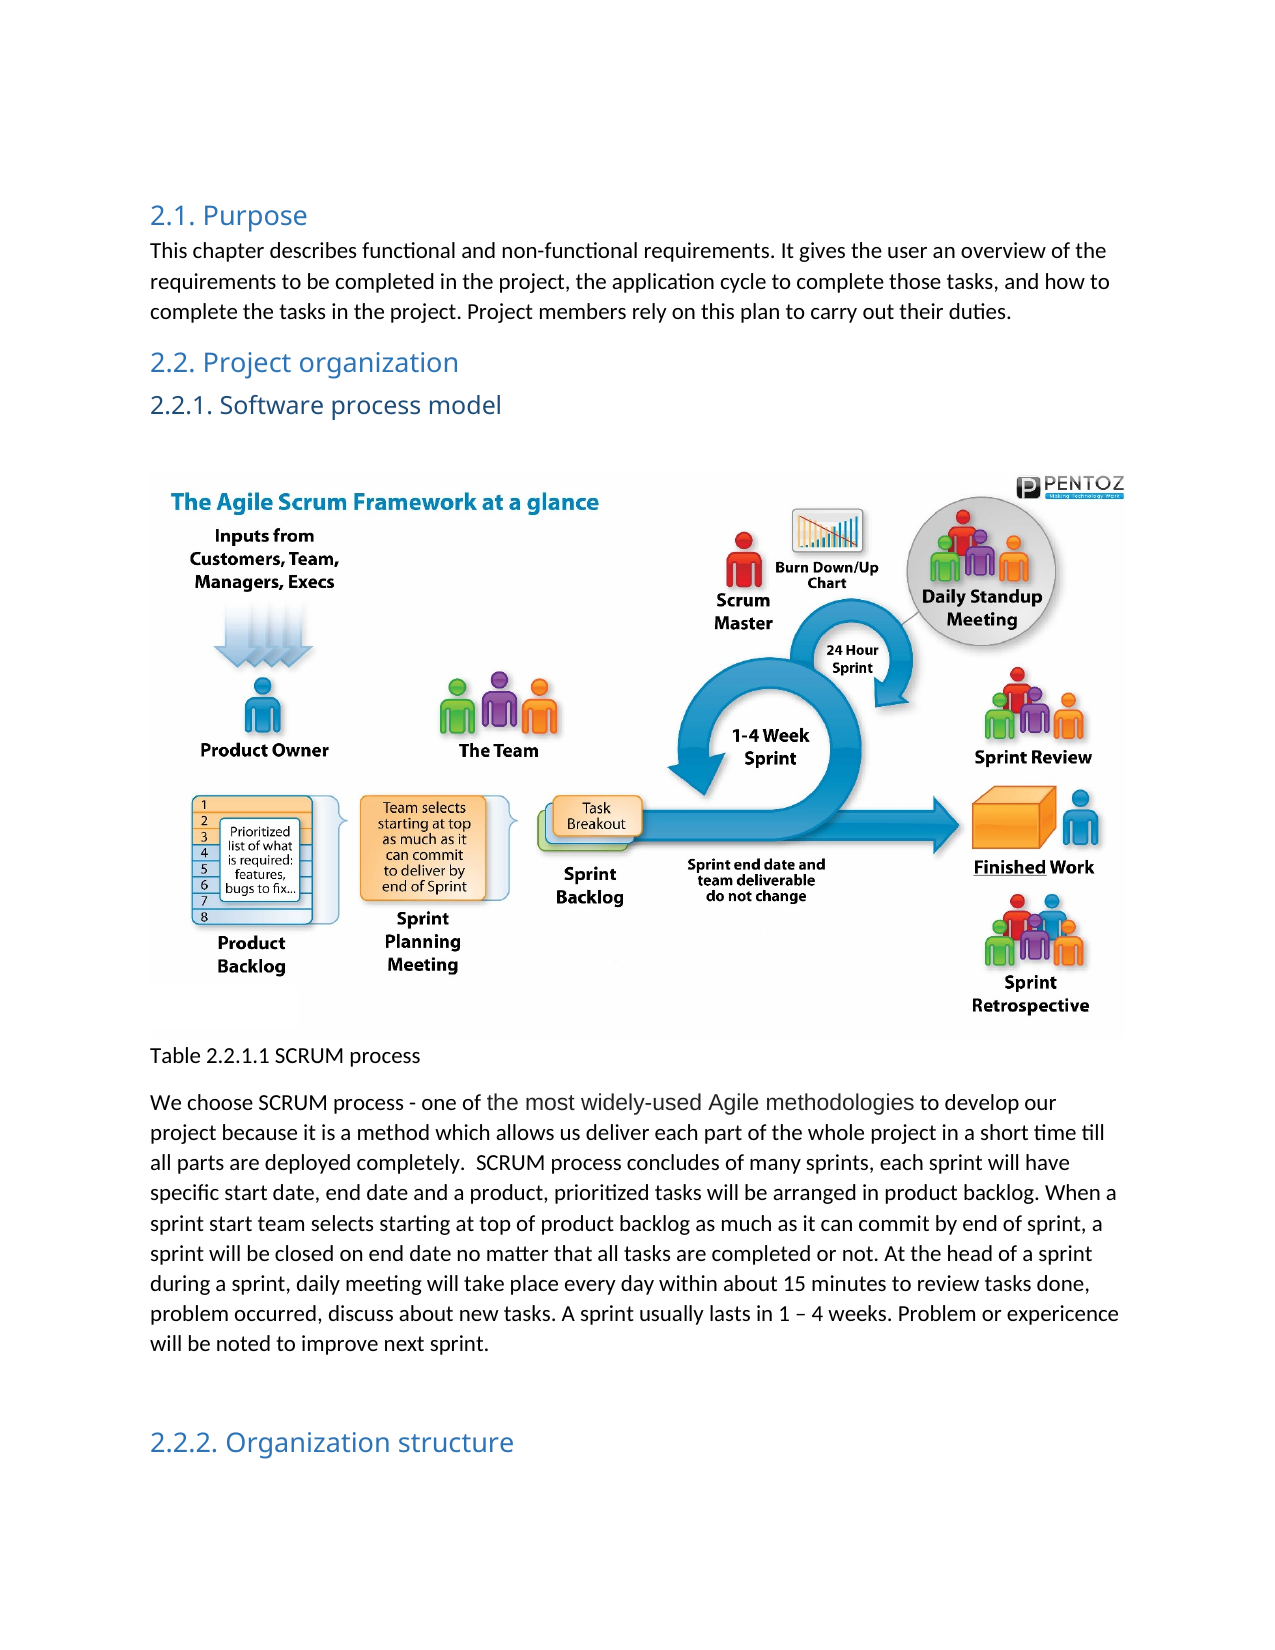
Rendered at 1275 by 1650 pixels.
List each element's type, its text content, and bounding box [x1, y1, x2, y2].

text We choose SCRUM process - one of the most widely-used Agile methodologies to develop our project because it is a method which allows us deliver each part of the whole project in a short time till all parts are deployed completely. SCRUM process concludes of many sprints, each sprint will have specific start date, end date and a product, prioritized tasks will be arranged in product backlog. When a sprint start team selects starting at top of product backlog as much as it can commit by end of sprint, a sprint will be closed on end date no matter that all tasks are completed or not. At the head of a sprint during a sprint, daily meeting will take place every day within about 15 minutes to review tasks done, problem occurred, discuss about new tasks. A sprint usually lasts in 1 – 4 weeks. Problem or expericence will be noted to improve next sprint. [150, 1088, 1125, 1358]
subtitle 2.2.1. Software process model [150, 388, 1125, 422]
subtitle 2.2.2. Organization structure [150, 1423, 1125, 1460]
text This chapter describes functional and non-functional requirements. It gives the user an overview of the requirements to be completed in the project, the application cycle to complete those tasks, and how to complete the tasks in the project. Project members rely on this plan to carry out their duties. [150, 237, 1125, 325]
text Table 2.2.1.1 SCRUM process [150, 1039, 1125, 1069]
subtitle 2.2. Project organization [150, 344, 1125, 381]
picture [150, 471, 1125, 1039]
subtitle 2.1. Purpose [150, 197, 1125, 234]
